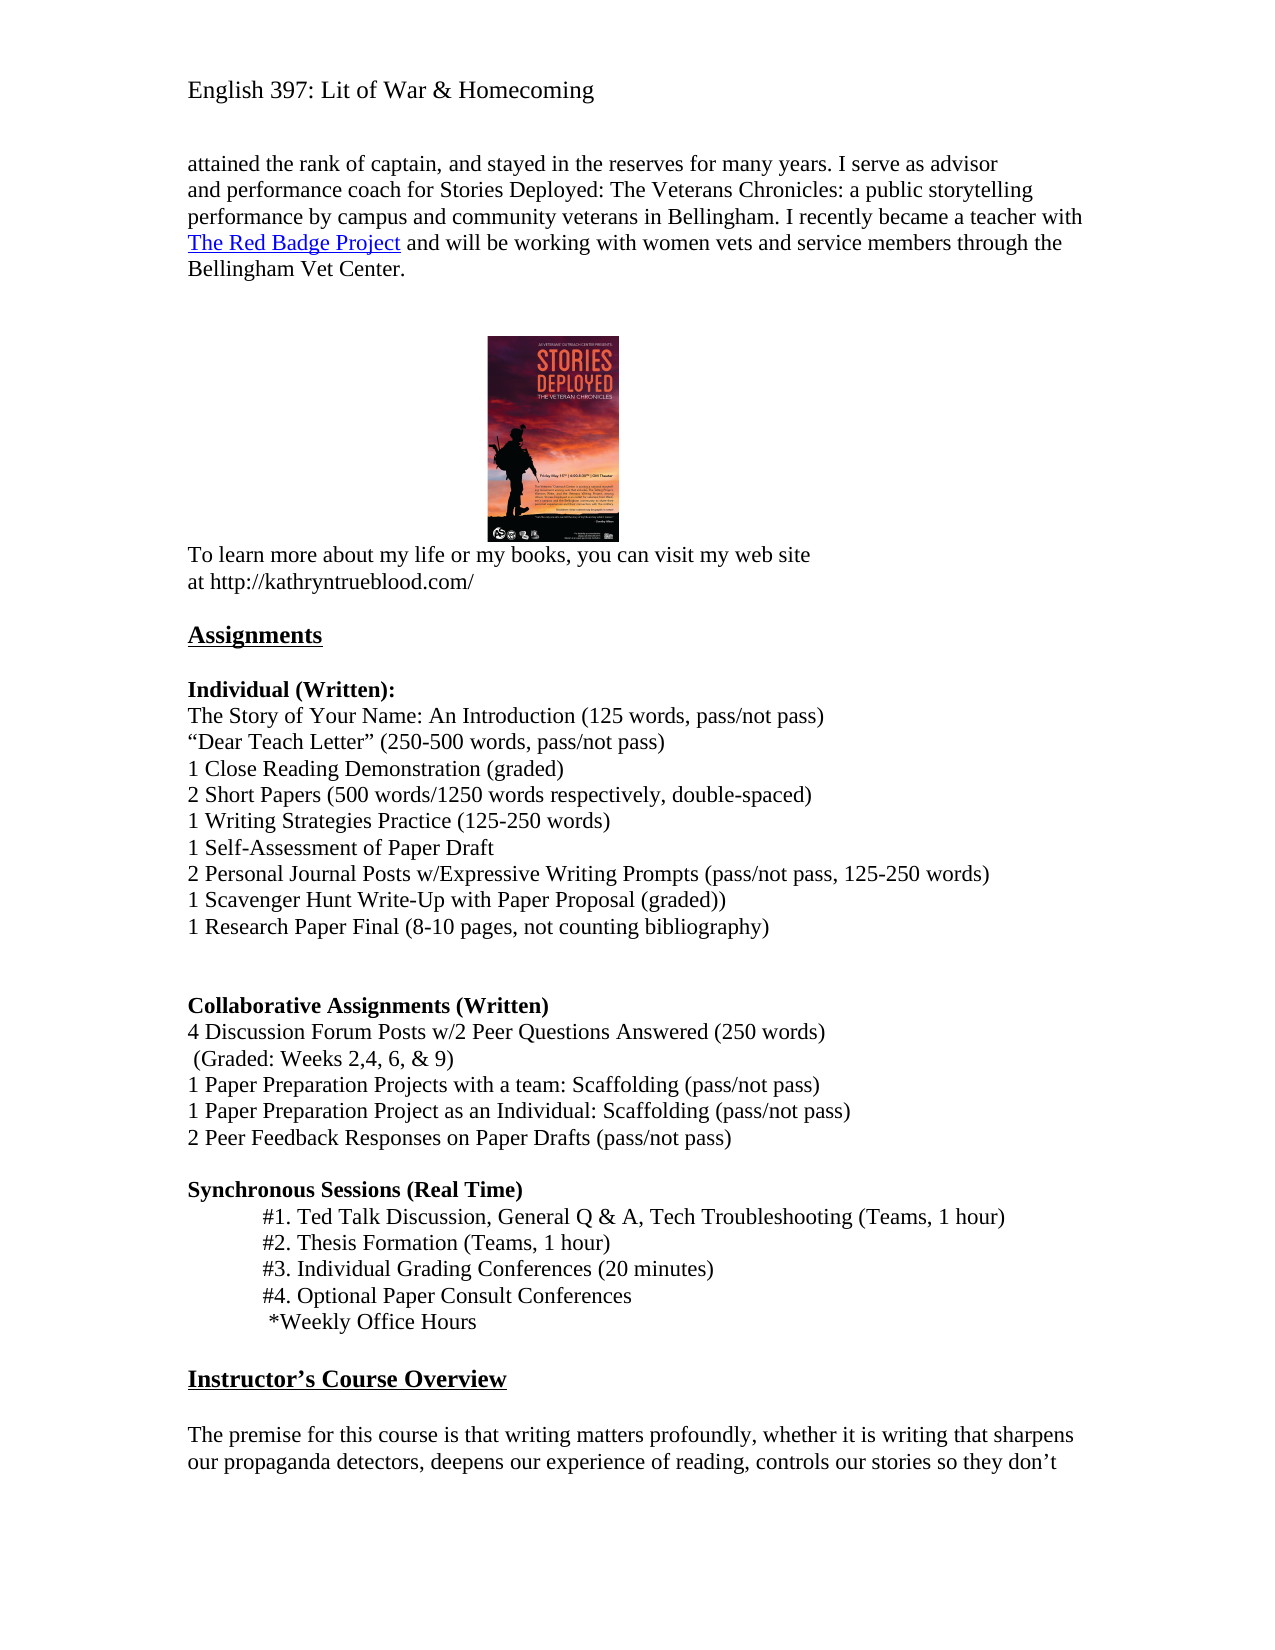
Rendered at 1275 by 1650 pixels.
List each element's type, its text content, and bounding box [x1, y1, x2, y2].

text Assignments [187, 621, 1087, 649]
text “Dear Teach Letter” (250-500 words, pass/not pass) [187, 728, 1087, 755]
text 1 Close Reading Demonstration (graded) [187, 755, 1087, 781]
text Synchronous Sessions (Real Time) [187, 1176, 1087, 1203]
text 2 Peer Feedback Responses on Paper Drafts (pass/not pass) [187, 1124, 1087, 1150]
text 1 Self-Assessment of Paper Draft [187, 834, 1087, 860]
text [187, 1422, 1087, 1474]
text #2. Thesis Formation (Teams, 1 hour) [187, 1229, 1087, 1255]
text #3. Individual Grading Conferences (20 minutes) [187, 1255, 1087, 1282]
text Collaborative Assignments (Written) [187, 992, 1087, 1018]
text #4. Optional Paper Consult Conferences [187, 1282, 1087, 1308]
text Individual (Written): [187, 676, 1087, 702]
text #1. Ted Talk Discussion, General Q & A, Tech Troubleshooting (Teams, 1 hour) [187, 1203, 1087, 1229]
text 1 Paper Preparation Projects with a team: Scaffolding (pass/not pass) [187, 1071, 1087, 1097]
text *Weekly Office Hours [187, 1308, 1087, 1334]
text The Story of Your Name: An Introduction (125 words, pass/not pass) [187, 702, 1087, 728]
text 2 Personal Journal Posts w/Expressive Writing Prompts (pass/not pass, 125-250 words) [187, 860, 1087, 886]
text 2 Short Papers (500 words/1250 words respectively, double-spaced) [187, 781, 1087, 807]
picture [487, 336, 619, 542]
text 1 Writing Strategies Practice (125-250 words) [187, 807, 1087, 834]
text (Graded: Weeks 2,4, 6, & 9) [187, 1044, 1087, 1071]
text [187, 150, 1087, 282]
text To learn more about my life or my books, you can visit my web site at http://kathryntrueblood.com/ [187, 541, 1087, 594]
text 4 Discussion Forum Posts w/2 Peer Questions Answered (250 words) [187, 1018, 1087, 1044]
text 1 Paper Preparation Project as an Individual: Scaffolding (pass/not pass) [187, 1097, 1087, 1124]
text 1 Research Paper Final (8-10 pages, not counting bibliography) [187, 913, 1087, 939]
text Instructor’s Course Overview [187, 1364, 1087, 1392]
text 1 Scavenger Hunt Write-Up with Paper Proposal (graded)) [187, 886, 1087, 913]
